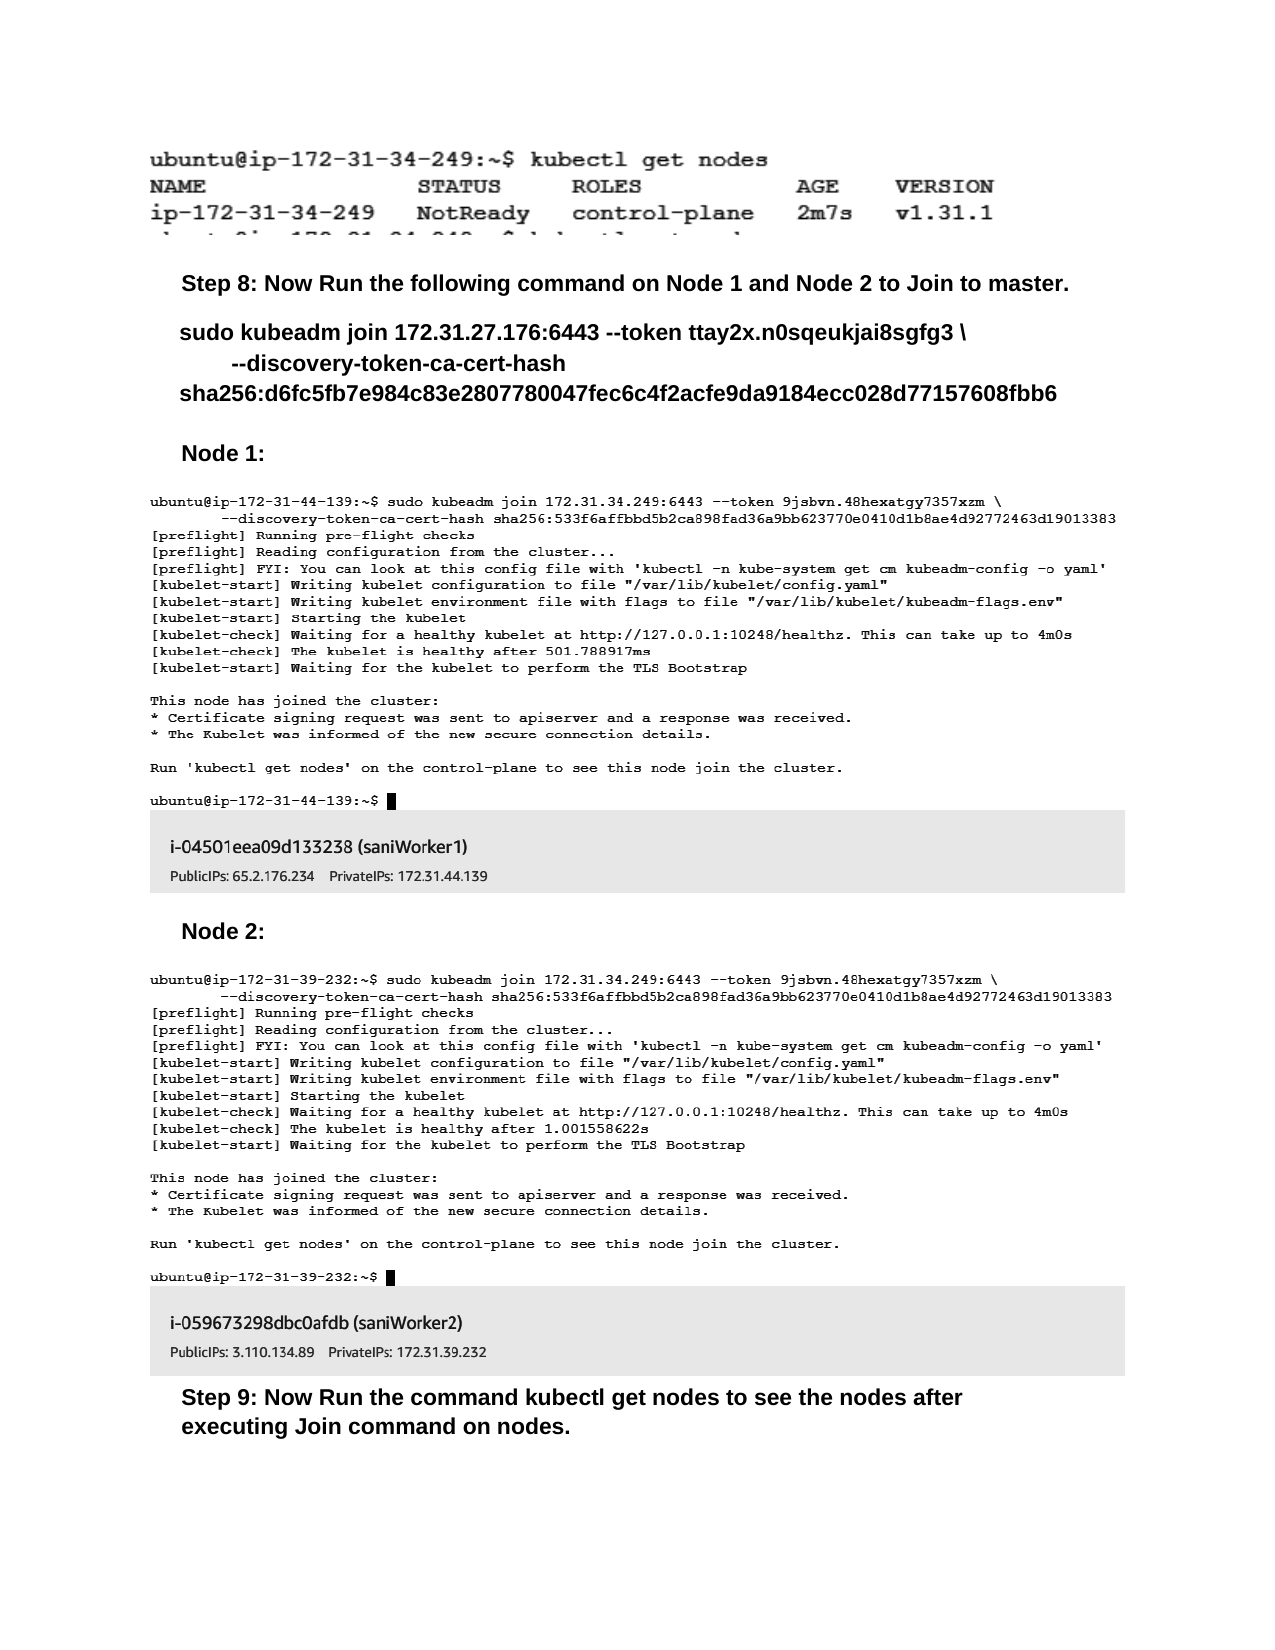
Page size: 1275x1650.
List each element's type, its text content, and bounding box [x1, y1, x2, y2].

text sha256:d6fc5fb7e984c83e2807780047fec6c4f2acfe9da9184ecc028d77157608fbb6 [179, 380, 1125, 406]
picture [150, 150, 1033, 235]
text sudo kubeadm join 172.31.27.176:6443 --token ttay2x.n0sqeukjai8sgfg3 \ [179, 319, 1125, 345]
text Step 8: Now Run the following command on Node 1 and Node 2 to Join to master. [181, 269, 1121, 296]
text Step 9: Now Run the command kubectl get nodes to see the nodes after executing Join command on nodes. [181, 1384, 1029, 1439]
text Node 2: [181, 921, 1108, 944]
picture [150, 973, 1125, 1376]
text --discovery-token-ca-cert-hash [231, 349, 1125, 376]
text Node 1: [181, 440, 1125, 466]
picture [150, 496, 1125, 893]
